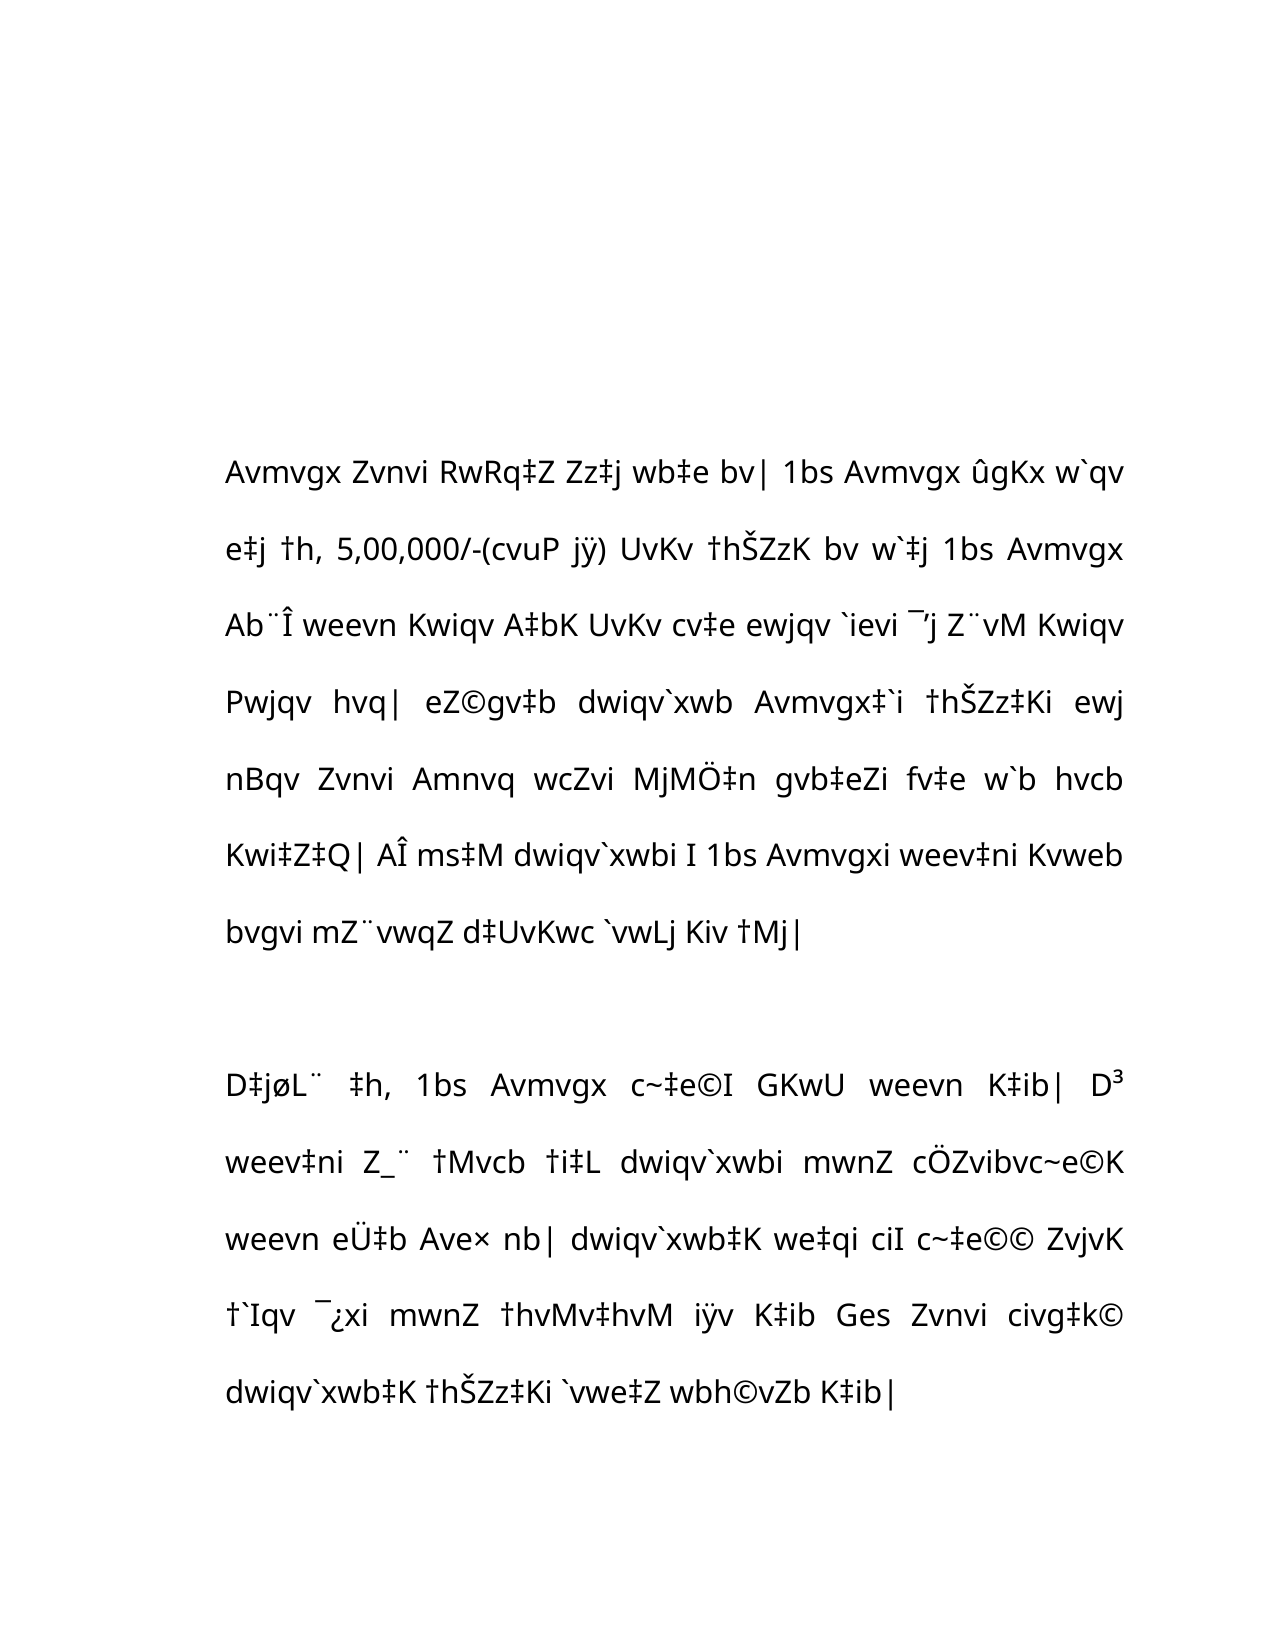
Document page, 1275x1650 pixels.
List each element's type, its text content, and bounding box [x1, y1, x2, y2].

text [225, 450, 1125, 953]
text D‡jøL¨ ‡h, 1bs Avmvgx c~‡e©I GKwU weevn K‡ib| D³ weev‡ni Z_¨ †Mvcb †i‡L dwiqv`xwbi mwnZ cÖZvibvc~e©K weevn eÜ‡b Ave× nb| dwiqv`xwb‡K we‡qi ciI c~‡e©© ZvjvK †`Iqv ¯¿xi mwnZ †hvMv‡hvM iÿv K‡ib Ges Zvnvi civg‡k© dwiqv`xwb‡K †hŠZz‡Ki `vwe‡Z wbh©vZb K‡ib| [225, 1063, 1125, 1413]
